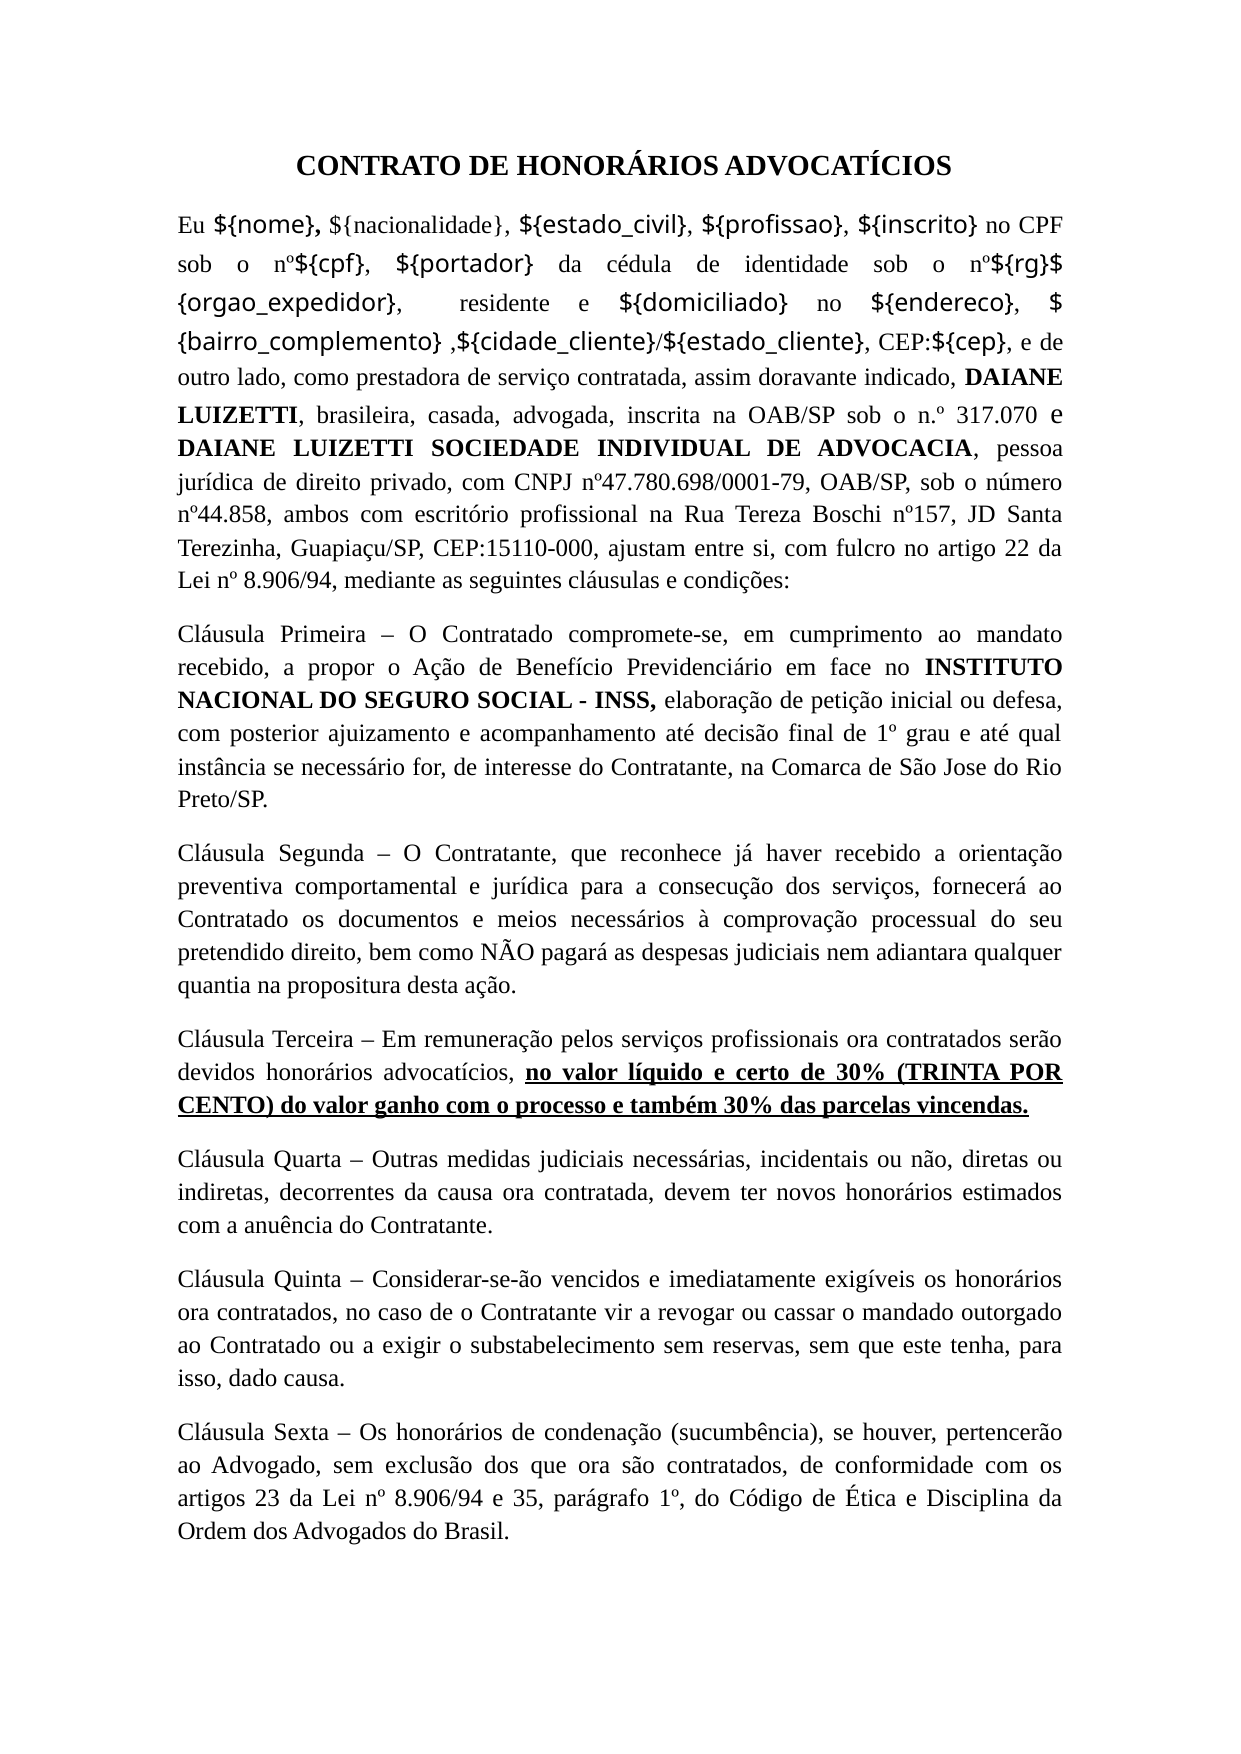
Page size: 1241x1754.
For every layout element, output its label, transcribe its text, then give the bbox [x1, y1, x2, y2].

text Cláusula Quarta – Outras medidas judiciais necessárias, incidentais ou não, diretas ou indiretas, decorrentes da causa ora contratada, devem ter novos honorários estimados com a anuência do Contratante. [177, 1144, 1063, 1239]
text Eu , , , , no CPF sob o nº, da cédula de identidade sob o nº, residente e no , ,/, CEP:, e de outro lado, como prestadora de serviço contratada, assim doravante indicado, DAIANE LUIZETTI, brasileira, casada, advogada, inscrita na OAB/SP sob o n.º 317.070 e DAIANE LUIZETTI SOCIEDADE INDIVIDUAL DE ADVOCACIA, pessoa jurídica de direito privado, com CNPJ nº47.780.698/0001-79, OAB/SP, sob o número nº44.858, ambos com escritório profissional na Rua Tereza Boschi nº157, JD Santa Terezinha, Guapiaçu/SP, CEP:15110-000, ajustam entre si, com fulcro no artigo 22 da Lei nº 8.906/94, mediante as seguintes cláusulas e condições: [177, 207, 1063, 594]
text CONTRATO DE HONORÁRIOS ADVOCATÍCIOS [177, 148, 1063, 181]
text Cláusula Segunda – O Contratante, que reconhece já haver recebido a orientação preventiva comportamental e jurídica para a consecução dos serviços, fornecerá ao Contratado os documentos e meios necessários à comprovação processual do seu pretendido direito, bem como NÃO pagará as despesas judiciais nem adiantara qualquer quantia na propositura desta ação. [177, 838, 1063, 999]
text Cláusula Terceira – Em remuneração pelos serviços profissionais ora contratados serão devidos honorários advocatícios, no valor líquido e certo de 30% (TRINTA POR CENTO) do valor ganho com o processo e também 30% das parcelas vincendas. [177, 1024, 1063, 1119]
text Cláusula Quinta – Considerar-se-ão vencidos e imediatamente exigíveis os honorários ora contratados, no caso de o Contratante vir a revogar ou cassar o mandado outorgado ao Contratado ou a exigir o substabelecimento sem reservas, sem que este tenha, para isso, dado causa. [177, 1264, 1063, 1392]
text Cláusula Sexta – Os honorários de condenação (sucumbência), se houver, pertencerão ao Advogado, sem exclusão dos que ora são contratados, de conformidade com os artigos 23 da Lei nº 8.906/94 e 35, parágrafo 1º, do Código de Ética e Disciplina da Ordem dos Advogados do Brasil. [177, 1417, 1063, 1545]
text Cláusula Primeira – O Contratado compromete-se, em cumprimento ao mandato recebido, a propor o Ação de Benefício Previdenciário em face no INSTITUTO NACIONAL DO SEGURO SOCIAL - INSS, elaboração de petição inicial ou defesa, com posterior ajuizamento e acompanhamento até decisão final de 1º grau e até qual instância se necessário for, de interesse do Contratante, na Comarca de São Jose do Rio Preto/SP. [177, 619, 1063, 813]
